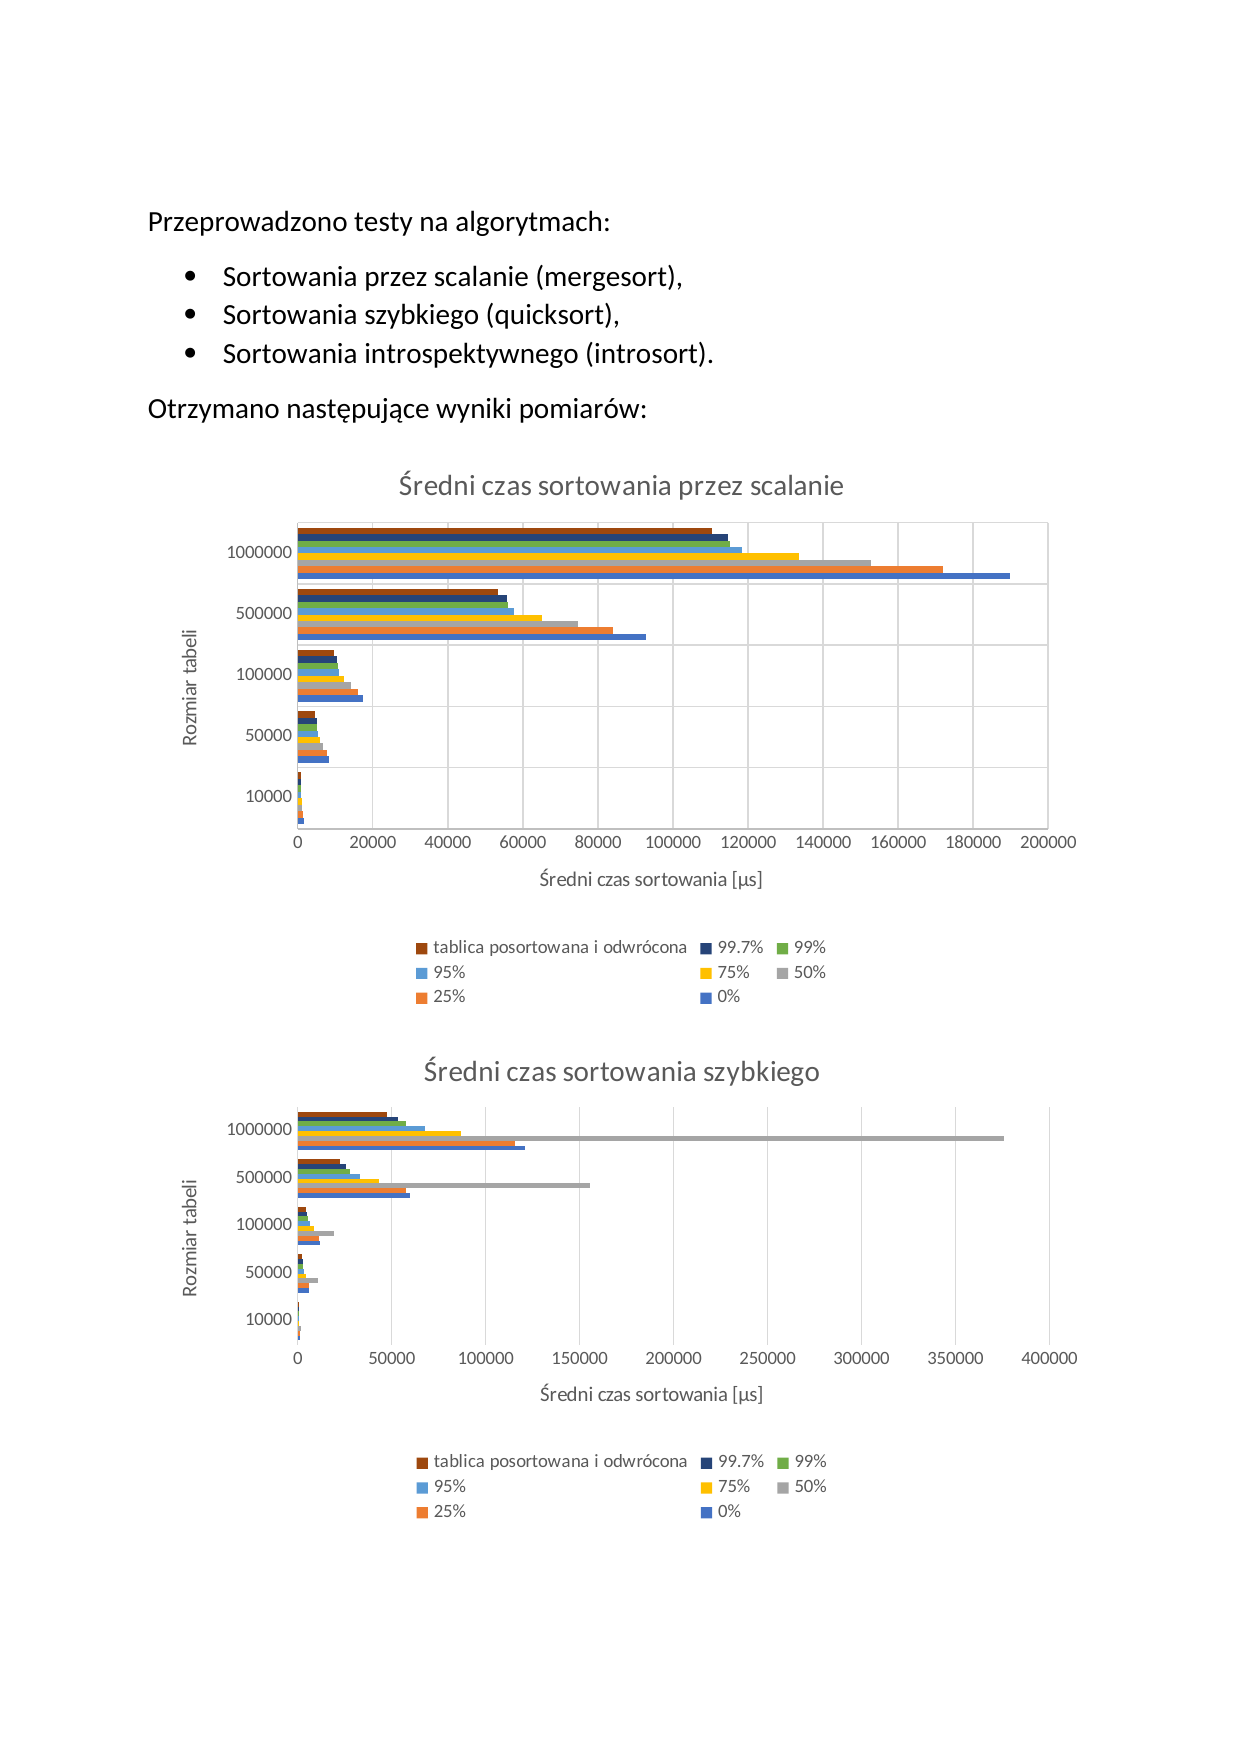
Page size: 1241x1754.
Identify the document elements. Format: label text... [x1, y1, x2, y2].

text Otrzymano następujące wyniki pomiarów: [148, 390, 1093, 425]
list Sortowania przez scalanie (mergesort), [185, 258, 1093, 293]
list Sortowania szybkiego (quicksort), [185, 296, 1093, 332]
text Przeprowadzono testy na algorytmach: [148, 203, 1093, 238]
list Sortowania introspektywnego (introsort). [185, 335, 1093, 370]
